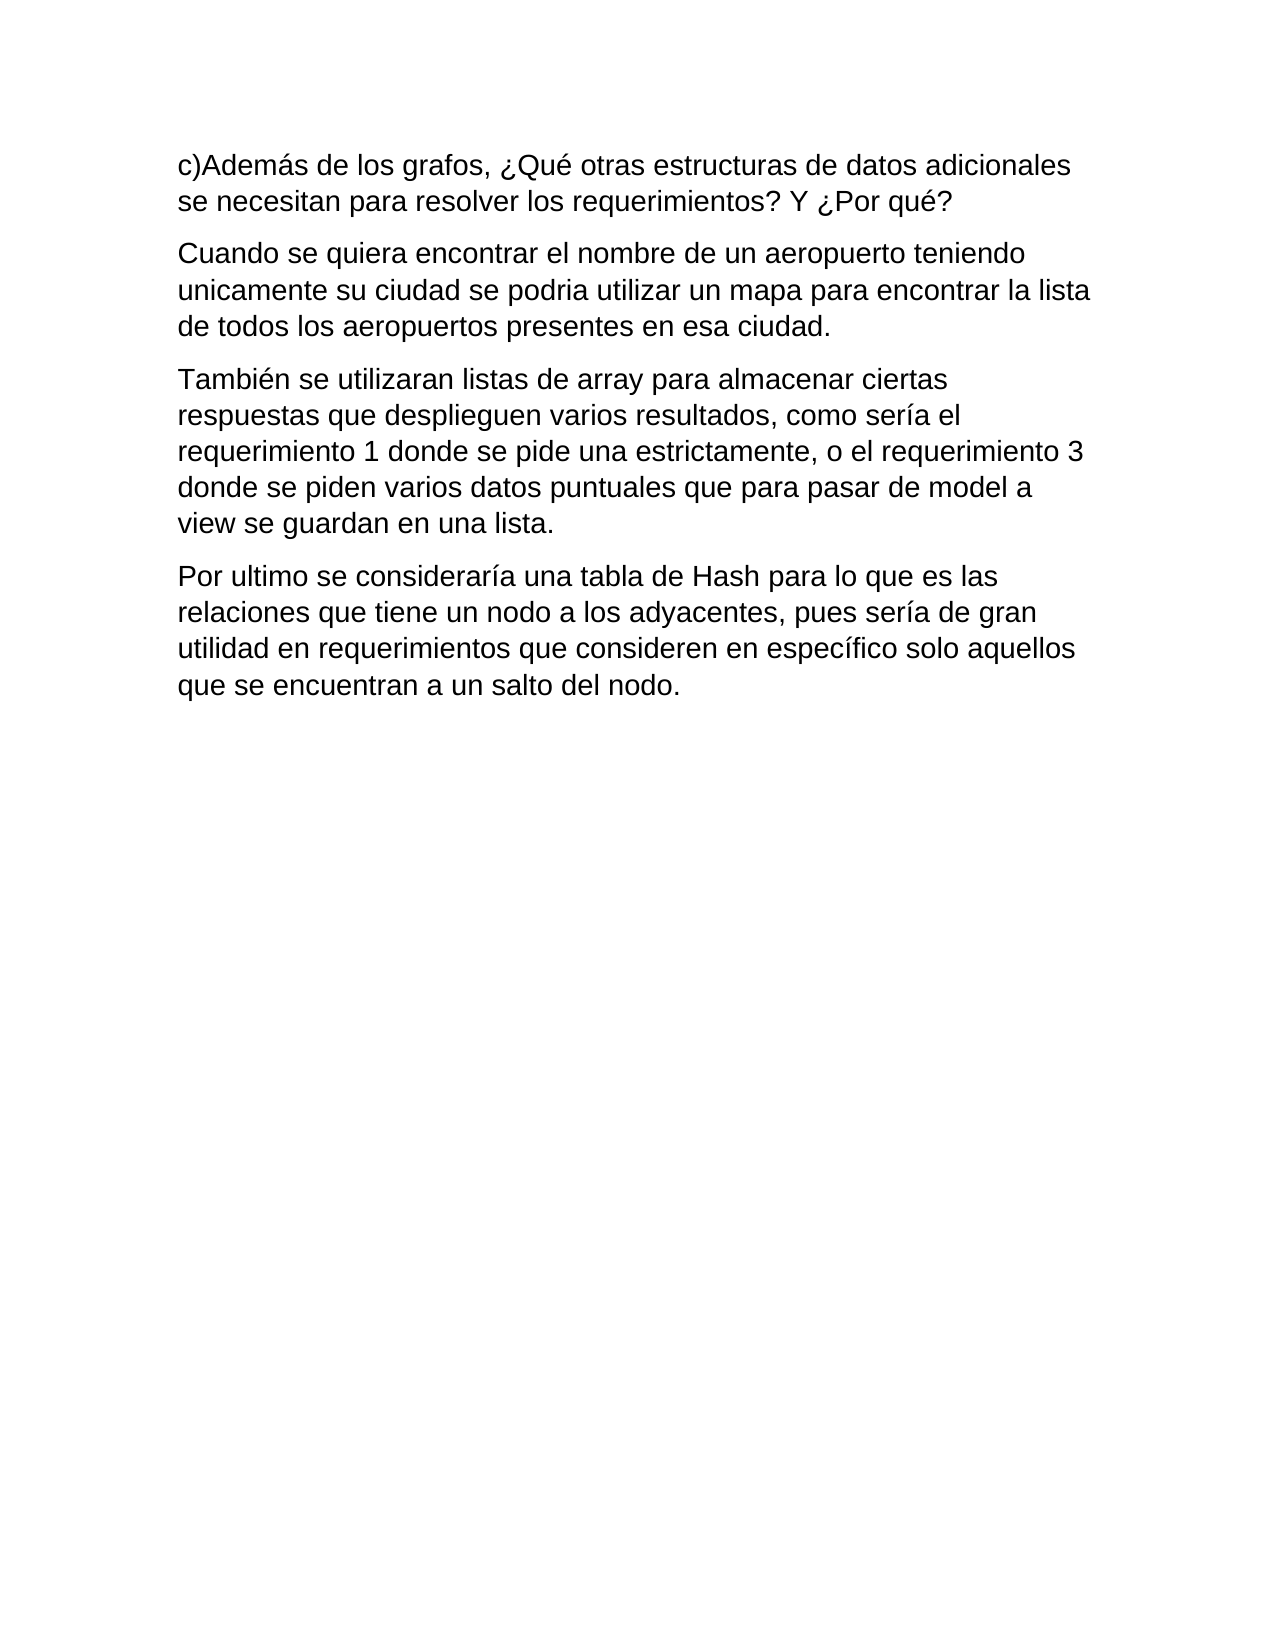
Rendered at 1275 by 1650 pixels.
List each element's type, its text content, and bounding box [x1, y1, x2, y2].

text Por ultimo se consideraría una tabla de Hash para lo que es las relaciones que tiene un nodo a los adyacentes, pues sería de gran utilidad en requerimientos que consideren en específico solo aquellos que se encuentran a un salto del nodo. [177, 559, 1098, 701]
text También se utilizaran listas de array para almacenar ciertas respuestas que desplieguen varios resultados, como sería el requerimiento 1 donde se pide una estrictamente, o el requerimiento 3 donde se piden varios datos puntuales que para pasar de model a view se guardan en una lista. [177, 362, 1098, 540]
text Cuando se quiera encontrar el nombre de un aeropuerto teniendo unicamente su ciudad se podria utilizar un mapa para encontrar la lista de todos los aeropuertos presentes en esa ciudad. [177, 237, 1098, 342]
text c)Además de los grafos, ¿Qué otras estructuras de datos adicionales se necesitan para resolver los requerimientos? Y ¿Por qué? [177, 148, 1098, 217]
